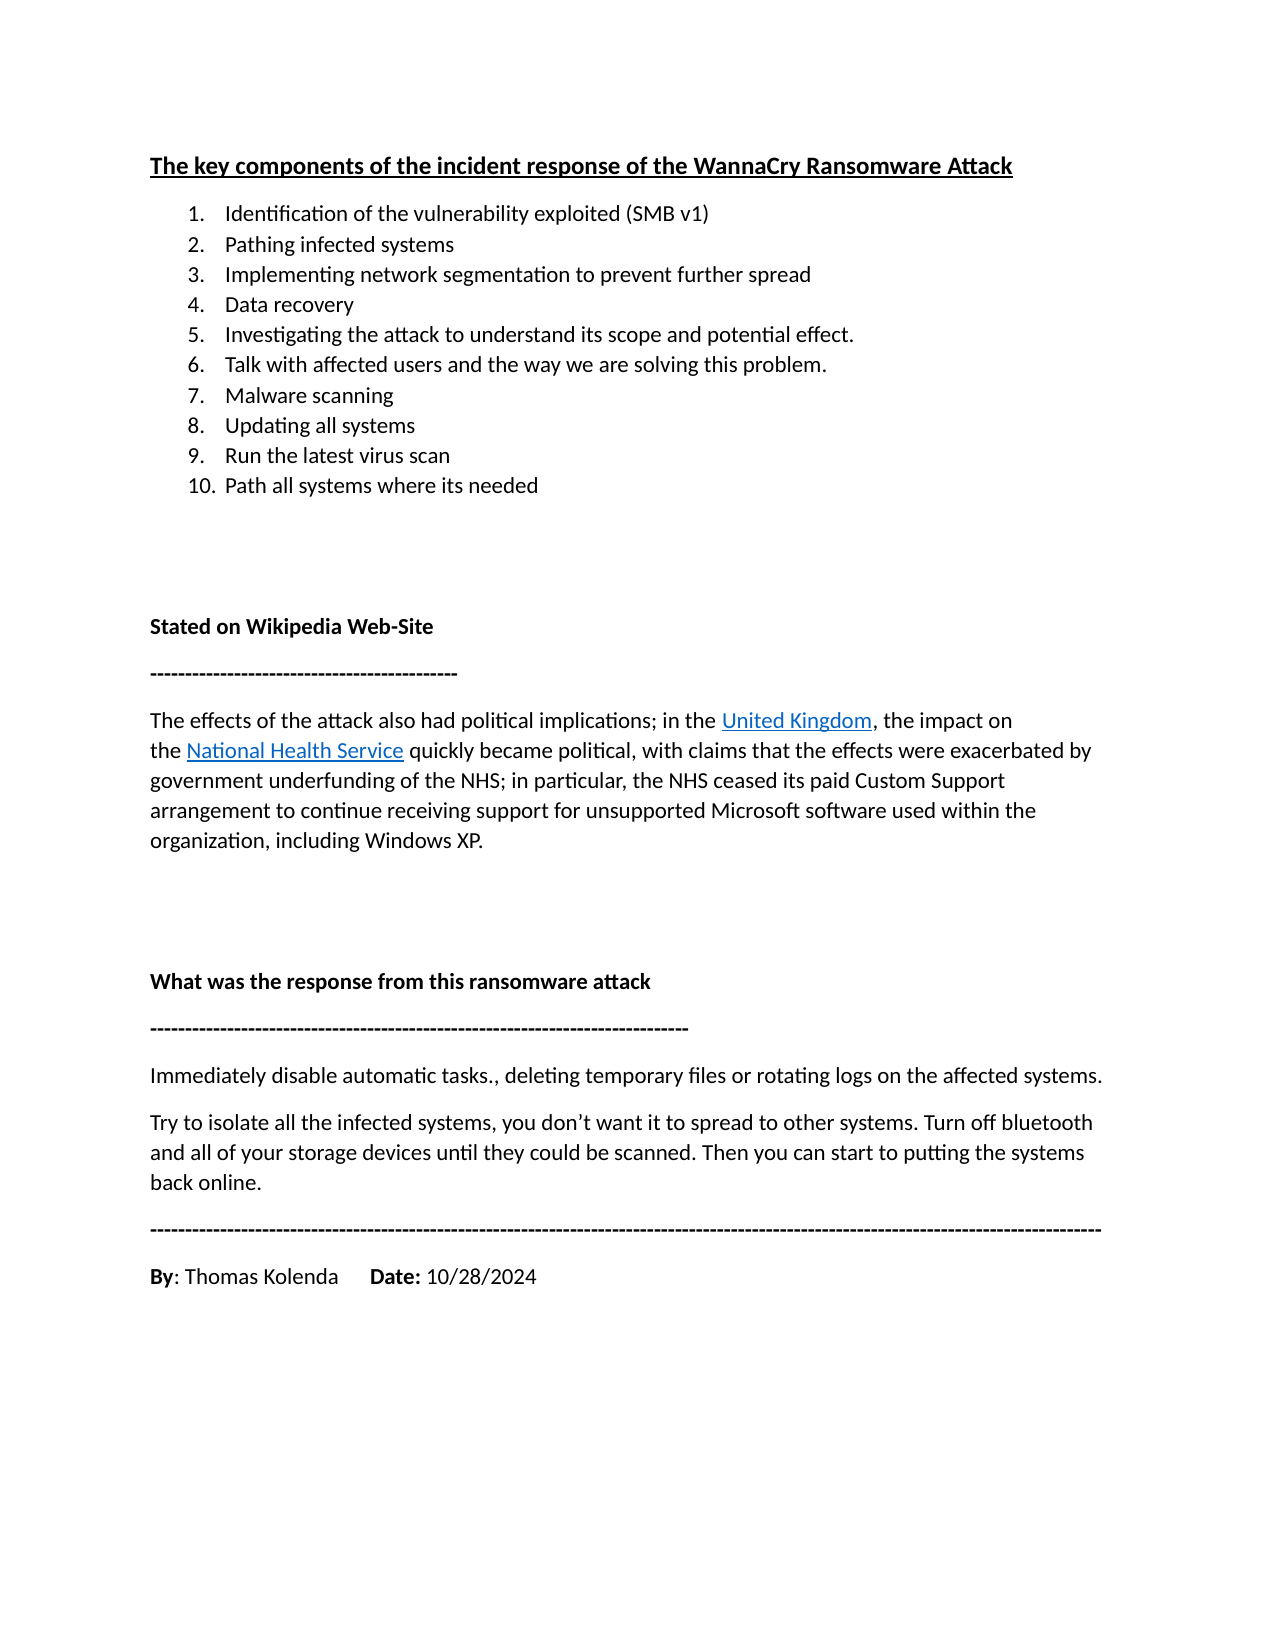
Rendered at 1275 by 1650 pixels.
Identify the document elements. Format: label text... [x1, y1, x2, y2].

list Data recovery [187, 290, 1125, 318]
text ---------------------------------------------------------------------------------------------------------------------------------------- [150, 1215, 1125, 1243]
list Updating all systems [187, 411, 1125, 439]
text ----------------------------------------------------------------------------- [150, 1014, 1125, 1042]
text Immediately disable automatic tasks., deleting temporary files or rotating logs on the affected systems. [150, 1061, 1125, 1089]
list Run the latest virus scan [187, 441, 1125, 469]
text Stated on Wikipedia Web-Site [150, 612, 1125, 640]
list Identification of the vulnerability exploited (SMB v1) [187, 199, 1125, 228]
list Malware scanning [187, 381, 1125, 409]
text Try to isolate all the infected systems, you don’t want it to spread to other systems. Turn off bluetooth and all of your storage devices until they could be scanned. Then you can start to putting the systems back online. [150, 1108, 1125, 1196]
list Pathing infected systems [187, 230, 1125, 258]
list Path all systems where its needed [187, 471, 1125, 499]
text -------------------------------------------- [150, 659, 1125, 687]
list Investigating the attack to understand its scope and potential effect. [187, 320, 1125, 348]
list Implementing network segmentation to prevent further spread [187, 260, 1125, 288]
text The effects of the attack also had political implications; in the United Kingdom, the impact on the National Health Service quickly became political, with claims that the effects were exacerbated by government underfunding of the NHS; in particular, the NHS ceased its paid Custom Support arrangement to continue receiving support for unsupported Microsoft software used within the organization, including Windows XP. [150, 706, 1125, 855]
list Talk with affected users and the way we are solving this problem. [187, 351, 1125, 379]
text What was the response from this ransomware attack [150, 967, 1125, 995]
text By: Thomas Kolenda Date: 10/28/2024 [150, 1262, 1125, 1290]
text The key components of the incident response of the WannaCry Ransomware Attack [150, 150, 1125, 181]
